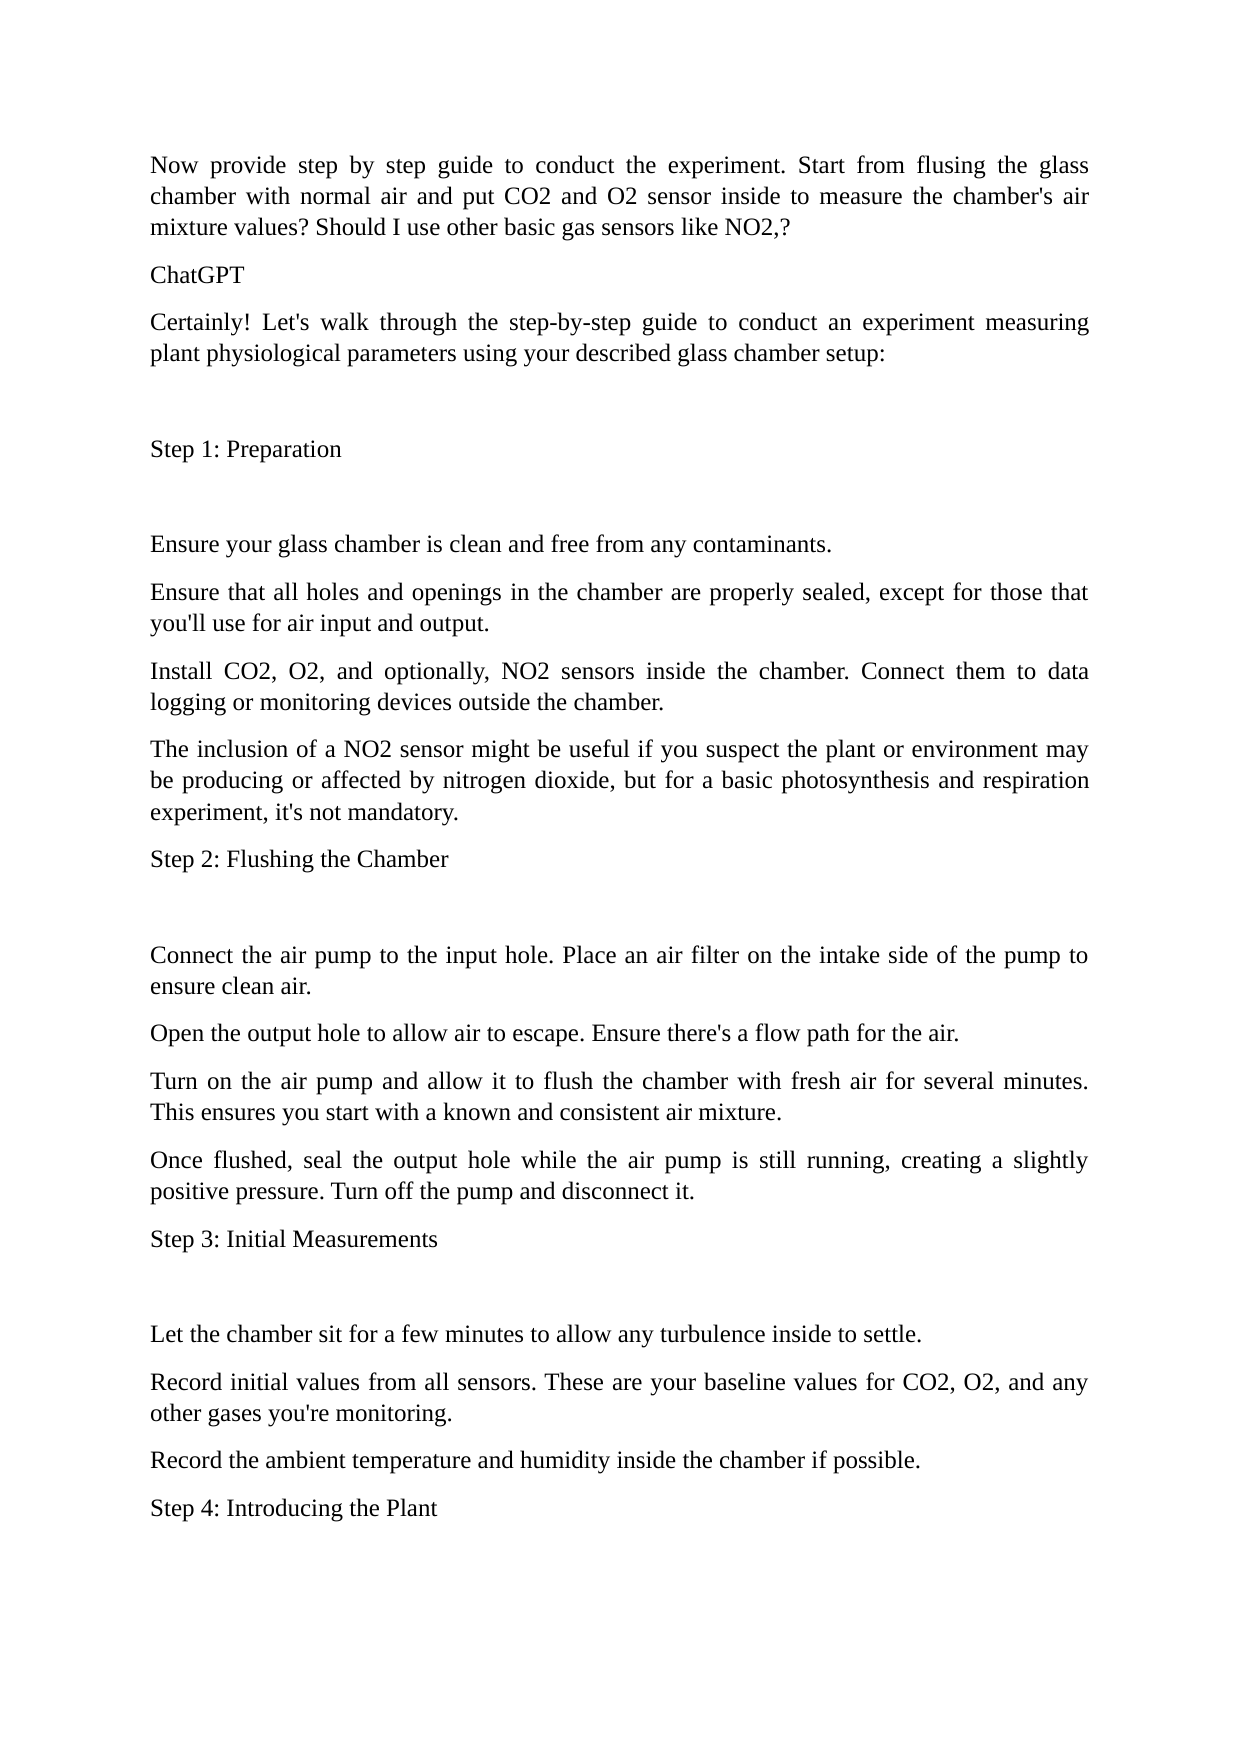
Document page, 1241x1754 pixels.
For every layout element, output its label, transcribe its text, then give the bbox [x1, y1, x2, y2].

text Open the output hole to allow air to escape. Ensure there's a flow path for the air. [150, 1018, 1090, 1047]
text ChatGPT [150, 260, 1090, 288]
text The inclusion of a NO2 sensor might be useful if you suspect the plant or environment may be producing or affected by nitrogen dioxide, but for a basic photosynthesis and respiration experiment, it's not mandatory. [150, 734, 1090, 825]
text Connect the air pump to the input hole. Place an air filter on the intake side of the pump to ensure clean air. [150, 940, 1090, 999]
text Install CO2, O2, and optionally, NO2 sensors inside the chamber. Connect them to data logging or monitoring devices outside the chamber. [150, 656, 1090, 716]
text Ensure your glass chamber is clean and free from any contaminants. [150, 529, 1090, 558]
text Step 1: Preparation [150, 434, 1090, 463]
text Step 4: Introducing the Plant [150, 1493, 1090, 1522]
text Record initial values from all sensors. These are your baseline values for CO2, O2, and any other gases you're monitoring. [150, 1367, 1090, 1427]
text Let the chamber sit for a few minutes to allow any turbulence inside to settle. [150, 1319, 1090, 1348]
text Now provide step by step guide to conduct the experiment. Start from flusing the glass chamber with normal air and put CO2 and O2 sensor inside to measure the chamber's air mixture values? Should I use other basic gas sensors like NO2,? [150, 150, 1090, 241]
text Certainly! Let's walk through the step-by-step guide to conduct an experiment measuring plant physiological parameters using your described glass chamber setup: [150, 307, 1090, 367]
text Step 3: Initial Measurements [150, 1224, 1090, 1252]
text Once flushed, seal the output hole while the air pump is still running, creating a slightly positive pressure. Turn off the pump and disconnect it. [150, 1145, 1090, 1205]
text Turn on the air pump and allow it to flush the chamber with fresh air for several minutes. This ensures you start with a known and consistent air mixture. [150, 1066, 1090, 1126]
text Step 2: Flushing the Chamber [150, 844, 1090, 873]
text Record the ambient temperature and humidity inside the chamber if possible. [150, 1446, 1090, 1474]
text Ensure that all holes and openings in the chamber are properly sealed, except for those that you'll use for air input and output. [150, 577, 1090, 637]
